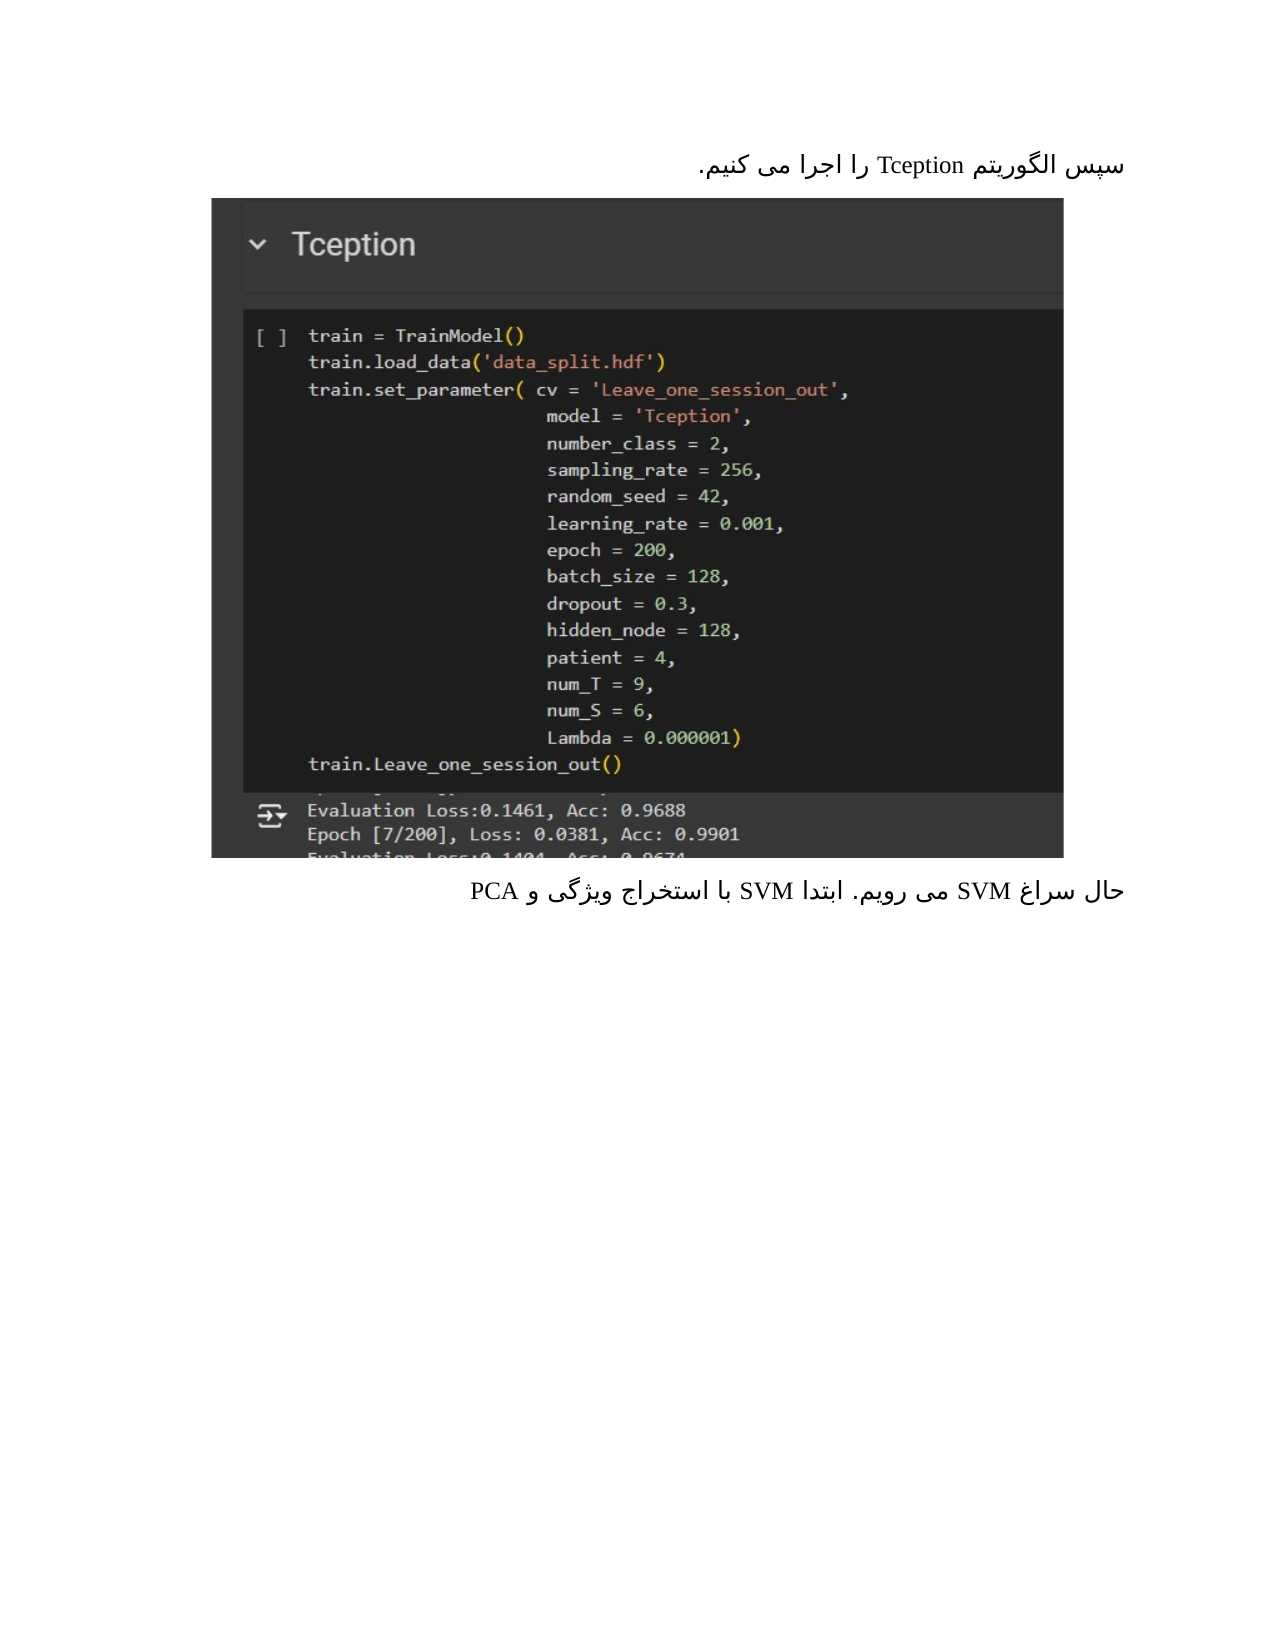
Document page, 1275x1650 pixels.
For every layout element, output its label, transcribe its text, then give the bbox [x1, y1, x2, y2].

text سپس الگوریتم Tception را اجرا می کنیم. [150, 150, 1125, 179]
picture [211, 198, 1064, 858]
text حال سراغ SVM می رویم. ابتدا SVM با استخراج ویژگی و PCA [150, 876, 1125, 905]
